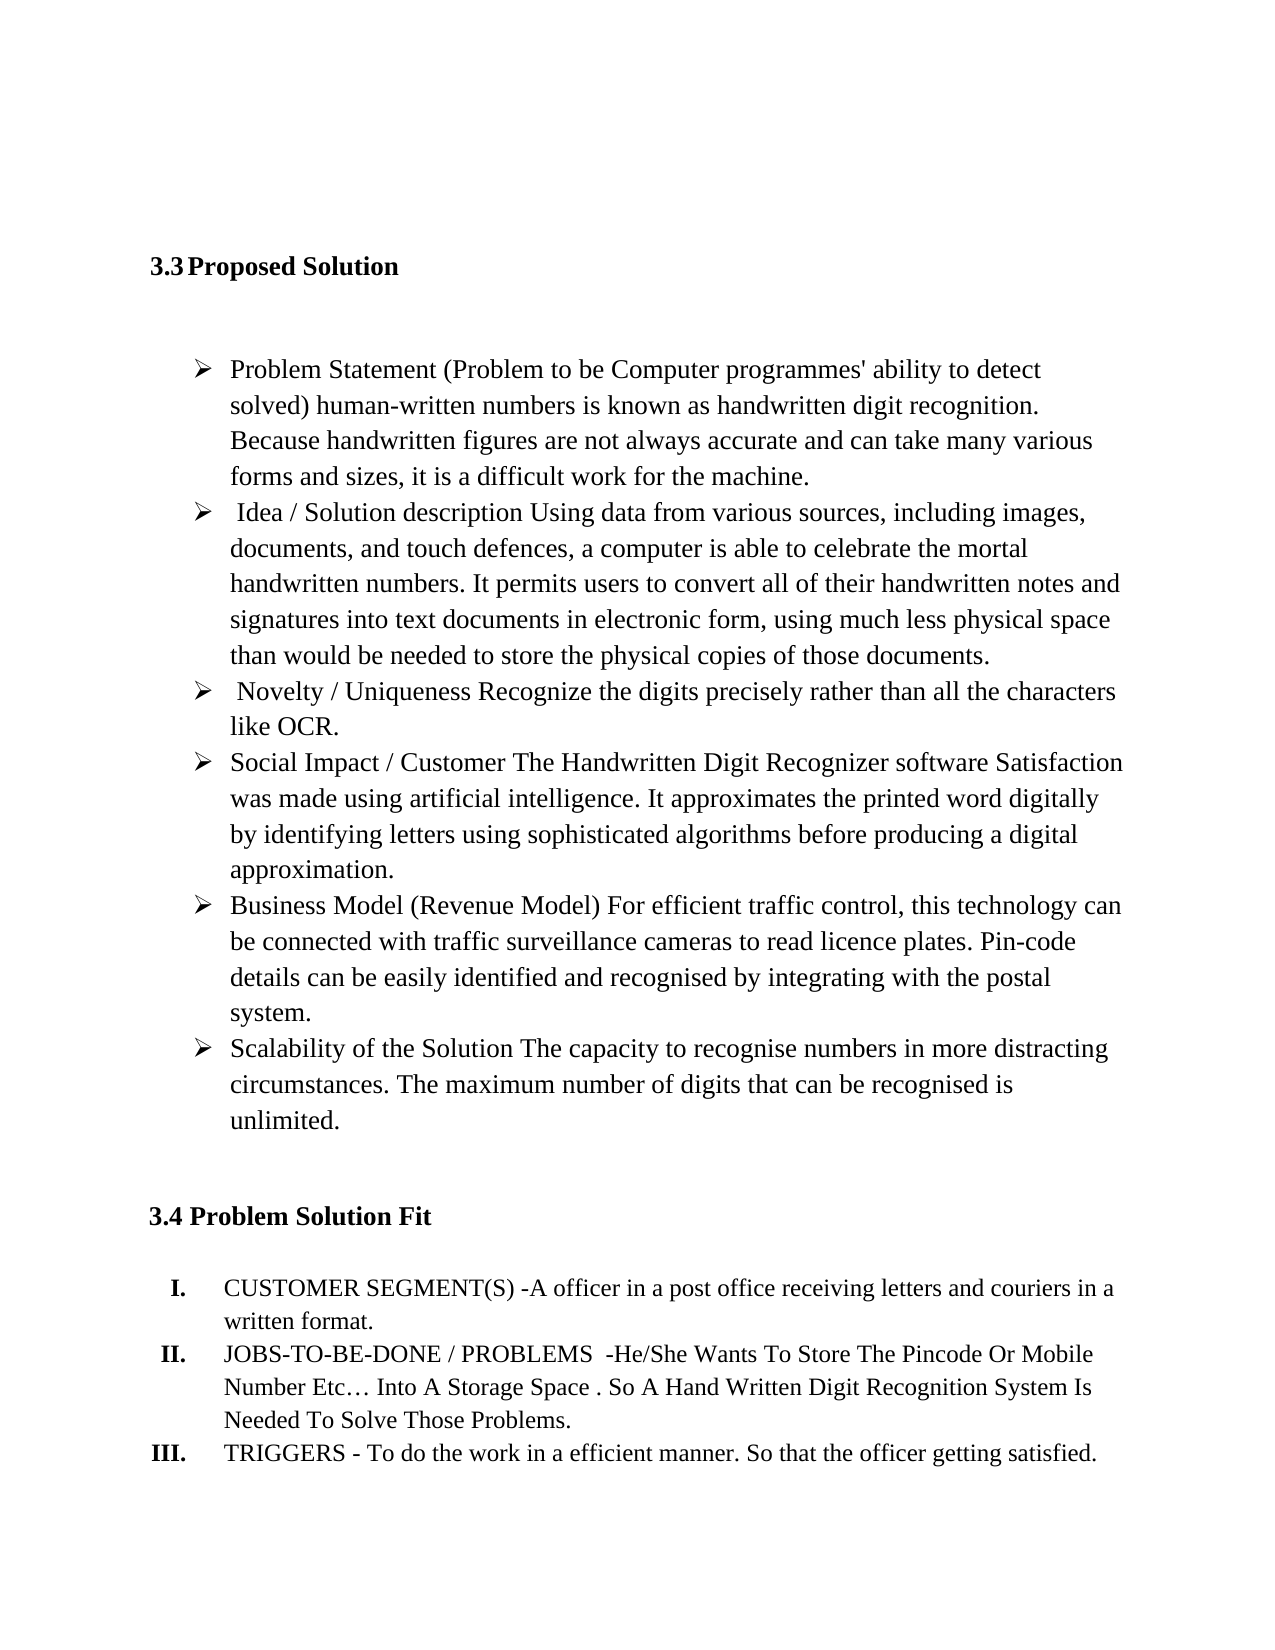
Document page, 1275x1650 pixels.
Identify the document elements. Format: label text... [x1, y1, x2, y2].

list Problem Statement (Problem to be Computer programmes' ability to detect solved) human-written numbers is known as handwritten digit recognition. Because handwritten figures are not always accurate and can take many various forms and sizes, it is a difficult work for the machine. [192, 353, 1125, 491]
list Scalability of the Solution The capacity to recognise numbers in more distracting circumstances. The maximum number of digits that can be recognised is unlimited. [192, 1032, 1125, 1135]
text 3.4 Problem Solution Fit [149, 1200, 1125, 1231]
list CUSTOMER SEGMENT(S) -A officer in a post office receiving letters and couriers in a written format. [186, 1273, 1125, 1334]
list JOBS-TO-BE-DONE / PROBLEMS -He/She Wants To Store The Pincode Or Mobile Number Etc… Into A Storage Space . So A Hand Written Digit Recognition System Is Needed To Solve Those Problems. [186, 1339, 1125, 1434]
list Social Impact / Customer The Handwritten Digit Recognizer software Satisfaction was made using artificial intelligence. It approximates the printed word digitally by identifying letters using sophisticated algorithms before producing a digital approximation. [192, 746, 1125, 885]
list TRIGGERS - To do the work in a efficient manner. So that the officer getting satisfied. [186, 1438, 1125, 1467]
list Novelty / Uniqueness Recognize the digits precisely rather than all the characters like OCR. [192, 675, 1125, 742]
list Business Model (Revenue Model) For efficient traffic control, this technology can be connected with traffic surveillance cameras to read licence plates. Pin-code details can be easily identified and recognised by integrating with the postal system. [192, 889, 1125, 1028]
list Proposed Solution [150, 250, 1125, 281]
list Idea / Solution description Using data from various sources, including images, documents, and touch defences, a computer is able to celebrate the mortal handwritten numbers. It permits users to convert all of their handwritten notes and signatures into text documents in electronic form, using much less physical space than would be needed to store the physical copies of those documents. [192, 496, 1125, 670]
